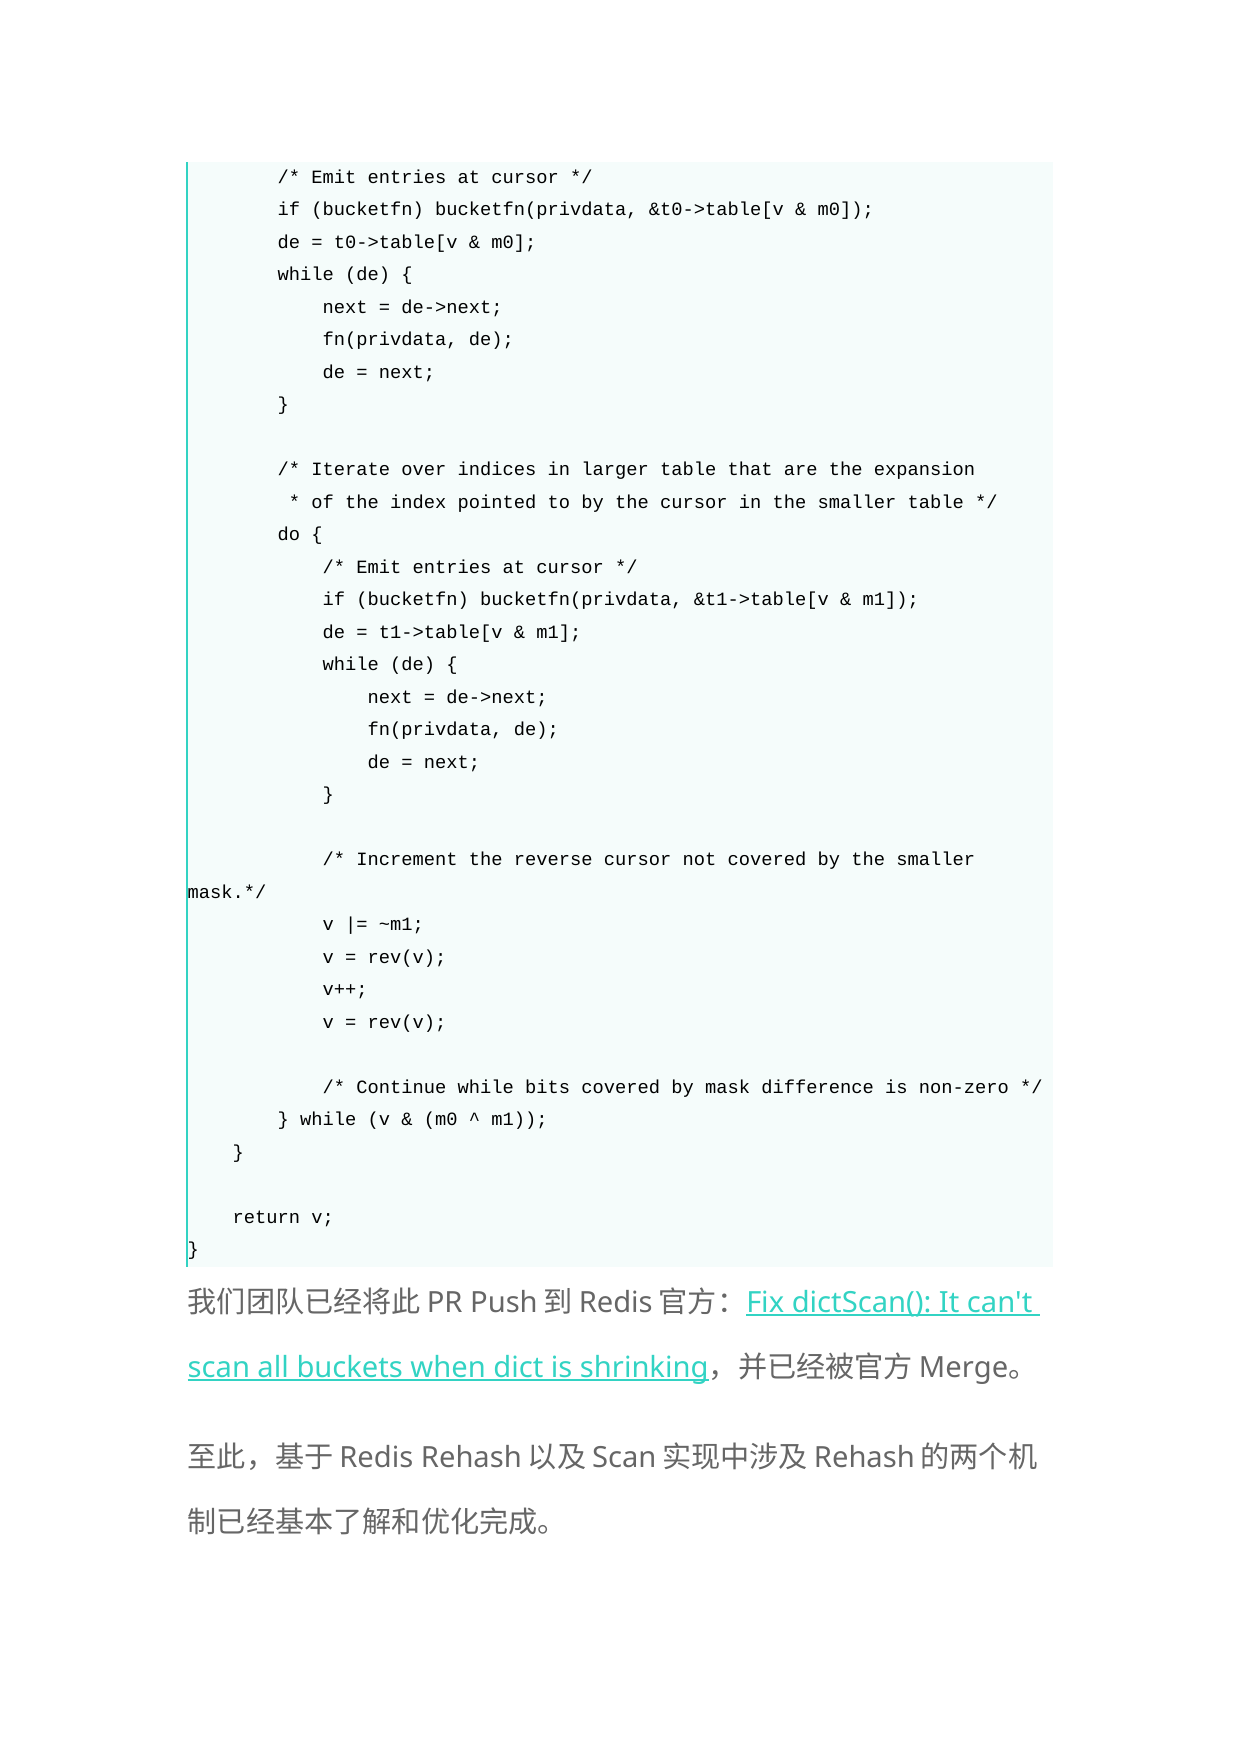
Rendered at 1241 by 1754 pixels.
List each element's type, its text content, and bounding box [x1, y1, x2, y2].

text do { [188, 519, 1053, 552]
text } while (v & (m0 ^ m1)); [188, 1104, 1053, 1137]
text } [188, 1234, 1053, 1267]
text next = de->next; [188, 292, 1053, 324]
text v |= ~m1; [188, 909, 1053, 942]
text fn(privdata, de); [188, 324, 1053, 357]
text 至此，基于Redis Rehash以及Scan实现中涉及Rehash的两个机制已经基本了解和优化完成。 [187, 1422, 1053, 1552]
text } [188, 1137, 1053, 1169]
text de = t1->table[v & m1]; [188, 617, 1053, 649]
text return v; [188, 1202, 1053, 1234]
text de = next; [188, 357, 1053, 389]
text /* Increment the reverse cursor not covered by the smaller mask.*/ [188, 844, 1053, 909]
text if (bucketfn) bucketfn(privdata, &t1->table[v & m1]); [188, 584, 1053, 617]
text fn(privdata, de); [188, 714, 1053, 747]
text * of the index pointed to by the cursor in the smaller table */ [188, 487, 1053, 519]
text 我们团队已经将此PR Push到Redis官方：Fix dictScan(): It can't scan all buckets when dict is shrinking，并已经被官方Merge。 [187, 1267, 1053, 1397]
text } [188, 389, 1053, 422]
text v++; [188, 974, 1053, 1007]
text /* Emit entries at cursor */ [188, 162, 1053, 194]
text while (de) { [188, 649, 1053, 682]
text next = de->next; [188, 682, 1053, 714]
text /* Iterate over indices in larger table that are the expansion [188, 454, 1053, 487]
text } [188, 779, 1053, 812]
text /* Continue while bits covered by mask difference is non-zero */ [188, 1072, 1053, 1104]
text v = rev(v); [188, 942, 1053, 974]
text while (de) { [188, 259, 1053, 292]
text if (bucketfn) bucketfn(privdata, &t0->table[v & m0]); [188, 194, 1053, 227]
text de = t0->table[v & m0]; [188, 227, 1053, 259]
text /* Emit entries at cursor */ [188, 552, 1053, 584]
text v = rev(v); [188, 1007, 1053, 1039]
text de = next; [188, 747, 1053, 779]
